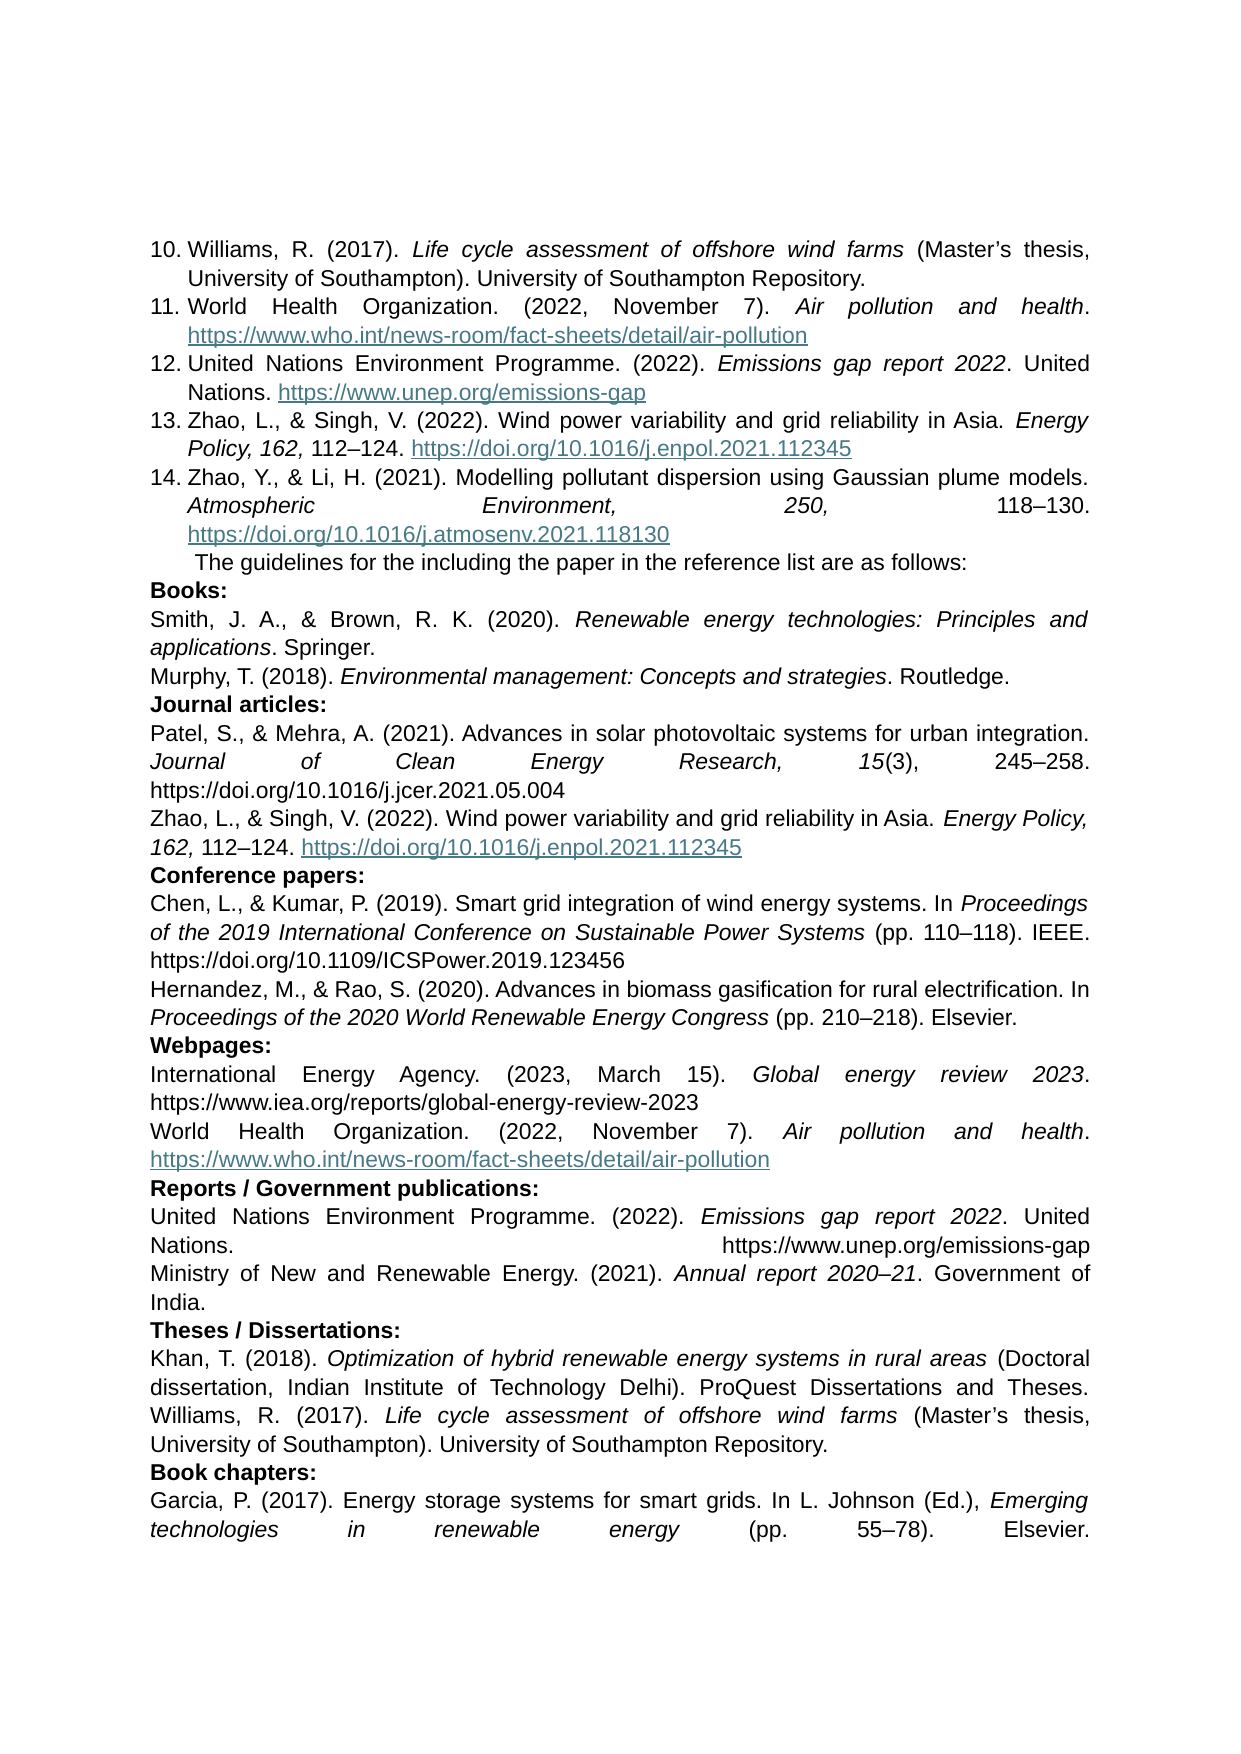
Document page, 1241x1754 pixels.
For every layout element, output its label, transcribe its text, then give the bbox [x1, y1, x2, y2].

text Patel, S., & Mehra, A. (2021). Advances in solar photovoltaic systems for urban integration. Journal of Clean Energy Research, 15(3), 245–258. https://doi.org/10.1016/j.jcer.2021.05.004 Zhao, L., & Singh, V. (2022). Wind power variability and grid reliability in Asia. Energy Policy, 162, 112–124. https://doi.org/10.1016/j.enpol.2021.112345 [150, 720, 1090, 860]
text Conference papers: [150, 862, 1090, 888]
text Khan, T. (2018). Optimization of hybrid renewable energy systems in rural areas (Doctoral dissertation, Indian Institute of Technology Delhi). ProQuest Dissertations and Theses. Williams, R. (2017). Life cycle assessment of offshore wind farms (Master’s thesis, University of Southampton). University of Southampton Repository. [150, 1345, 1090, 1457]
list Williams, R. (2017). Life cycle assessment of offshore wind farms (Master’s thesis, University of Southampton). University of Southampton Repository. [150, 236, 1090, 291]
text Theses / Dissertations: [150, 1317, 1090, 1343]
list United Nations Environment Programme. (2022). Emissions gap report 2022. United Nations. https://www.unep.org/emissions-gap [150, 350, 1090, 405]
list World Health Organization. (2022, November 7). Air pollution and health. https://www.who.int/news-room/fact-sheets/detail/air-pollution [150, 293, 1090, 348]
text Murphy, T. (2018). Environmental management: Concepts and strategies. Routledge. [150, 663, 1090, 689]
text United Nations Environment Programme. (2022). Emissions gap report 2022. United Nations. https://www.unep.org/emissions-gap Ministry of New and Renewable Energy. (2021). Annual report 2020–21. Government of India. [150, 1203, 1090, 1315]
text Journal articles: [150, 691, 1090, 718]
list Zhao, Y., & Li, H. (2021). Modelling pollutant dispersion using Gaussian plume models. Atmospheric Environment, 250, 118–130. https://doi.org/10.1016/j.atmosenv.2021.118130 [150, 464, 1090, 547]
text Chen, L., & Kumar, P. (2019). Smart grid integration of wind energy systems. In Proceedings of the 2019 International Conference on Sustainable Power Systems (pp. 110–118). IEEE. https://doi.org/10.1109/ICSPower.2019.123456 Hernandez, M., & Rao, S. (2020). Advances in biomass gasification for rural electrification. In Proceedings of the 2020 World Renewable Energy Congress (pp. 210–218). Elsevier. [150, 890, 1090, 1030]
text Webpages: [150, 1032, 1090, 1059]
text Books: Smith, J. A., & Brown, R. K. (2020). Renewable energy technologies: Principles and applications. Springer. [150, 577, 1090, 661]
text The guidelines for the including the paper in the reference list are as follows: [150, 549, 1090, 575]
list Zhao, L., & Singh, V. (2022). Wind power variability and grid reliability in Asia. Energy Policy, 162, 112–124. https://doi.org/10.1016/j.enpol.2021.112345 [150, 407, 1090, 462]
text Book chapters: [150, 1459, 1090, 1485]
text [150, 1487, 1090, 1542]
text International Energy Agency. (2023, March 15). Global energy review 2023. https://www.iea.org/reports/global-energy-review-2023 World Health Organization. (2022, November 7). Air pollution and health. https://www.who.int/news-room/fact-sheets/detail/air-pollution [150, 1061, 1090, 1173]
text Reports / Government publications: [150, 1175, 1090, 1201]
